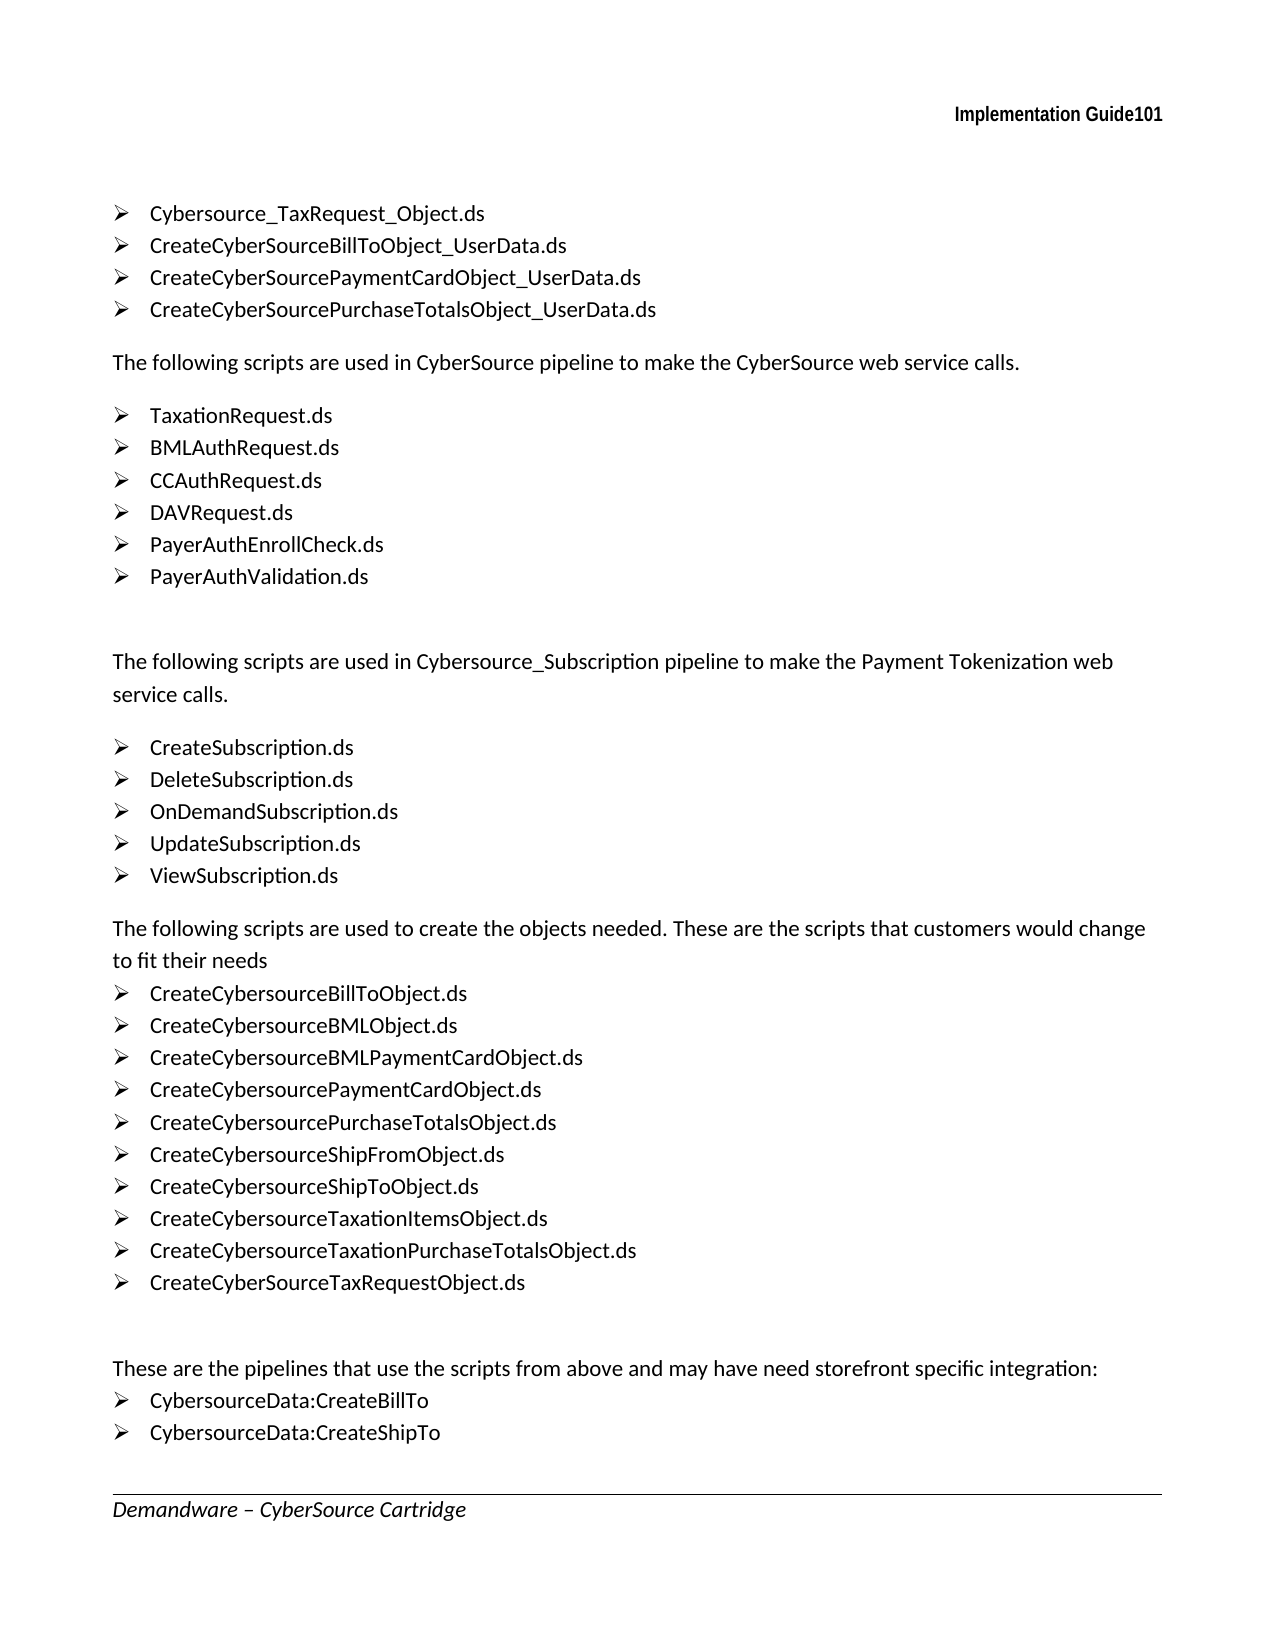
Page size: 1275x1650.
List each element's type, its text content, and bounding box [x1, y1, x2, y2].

list CreateCybersourceShipToObject.ds [112, 1172, 1162, 1200]
list CreateCybersourcePurchaseTotalsObject.ds [112, 1108, 1162, 1136]
list DAVRequest.ds [112, 498, 1162, 526]
list CreateCybersourceBillToObject.ds [112, 979, 1162, 1007]
list CreateCybersourcePaymentCardObject.ds [112, 1075, 1162, 1103]
list BMLAuthRequest.ds [112, 433, 1162, 462]
list CybersourceData:CreateBillTo [112, 1386, 1162, 1414]
list CybersourceData:CreateShipTo [112, 1418, 1162, 1446]
list CreateSubscription.ds [112, 733, 1162, 761]
list ViewSubscription.ds [112, 861, 1162, 889]
list DeleteSubscription.ds [112, 765, 1162, 793]
list CreateCybersourceBMLObject.ds [112, 1011, 1162, 1039]
text These are the pipelines that use the scripts from above and may have need storefront specific integration: [112, 1354, 1162, 1382]
list CreateCyberSourcePurchaseTotalsObject_UserData.ds [112, 295, 1162, 323]
list Cybersource_TaxRequest_Object.ds [112, 199, 1162, 227]
list CreateCybersourceTaxationItemsObject.ds [112, 1204, 1162, 1232]
list CreateCyberSourceBillToObject_UserData.ds [112, 231, 1162, 259]
list PayerAuthValidation.ds [112, 562, 1162, 590]
text The following scripts are used in CyberSource pipeline to make the CyberSource web service calls. [112, 348, 1162, 376]
list OnDemandSubscription.ds [112, 797, 1162, 825]
list PayerAuthEnrollCheck.ds [112, 530, 1162, 558]
text The following scripts are used in Cybersource_Subscription pipeline to make the Payment Tokenization web service calls. [112, 647, 1162, 708]
list CCAuthRequest.ds [112, 466, 1162, 494]
list CreateCybersourceShipFromObject.ds [112, 1140, 1162, 1168]
list CreateCybersourceTaxationPurchaseTotalsObject.ds [112, 1236, 1162, 1264]
list UpdateSubscription.ds [112, 829, 1162, 857]
text The following scripts are used to create the objects needed. These are the scripts that customers would change to fit their needs [112, 914, 1162, 975]
list CreateCybersourceBMLPaymentCardObject.ds [112, 1043, 1162, 1071]
list CreateCyberSourcePaymentCardObject_UserData.ds [112, 263, 1162, 291]
list TaxationRequest.ds [112, 401, 1162, 429]
list CreateCyberSourceTaxRequestObject.ds [112, 1268, 1162, 1297]
